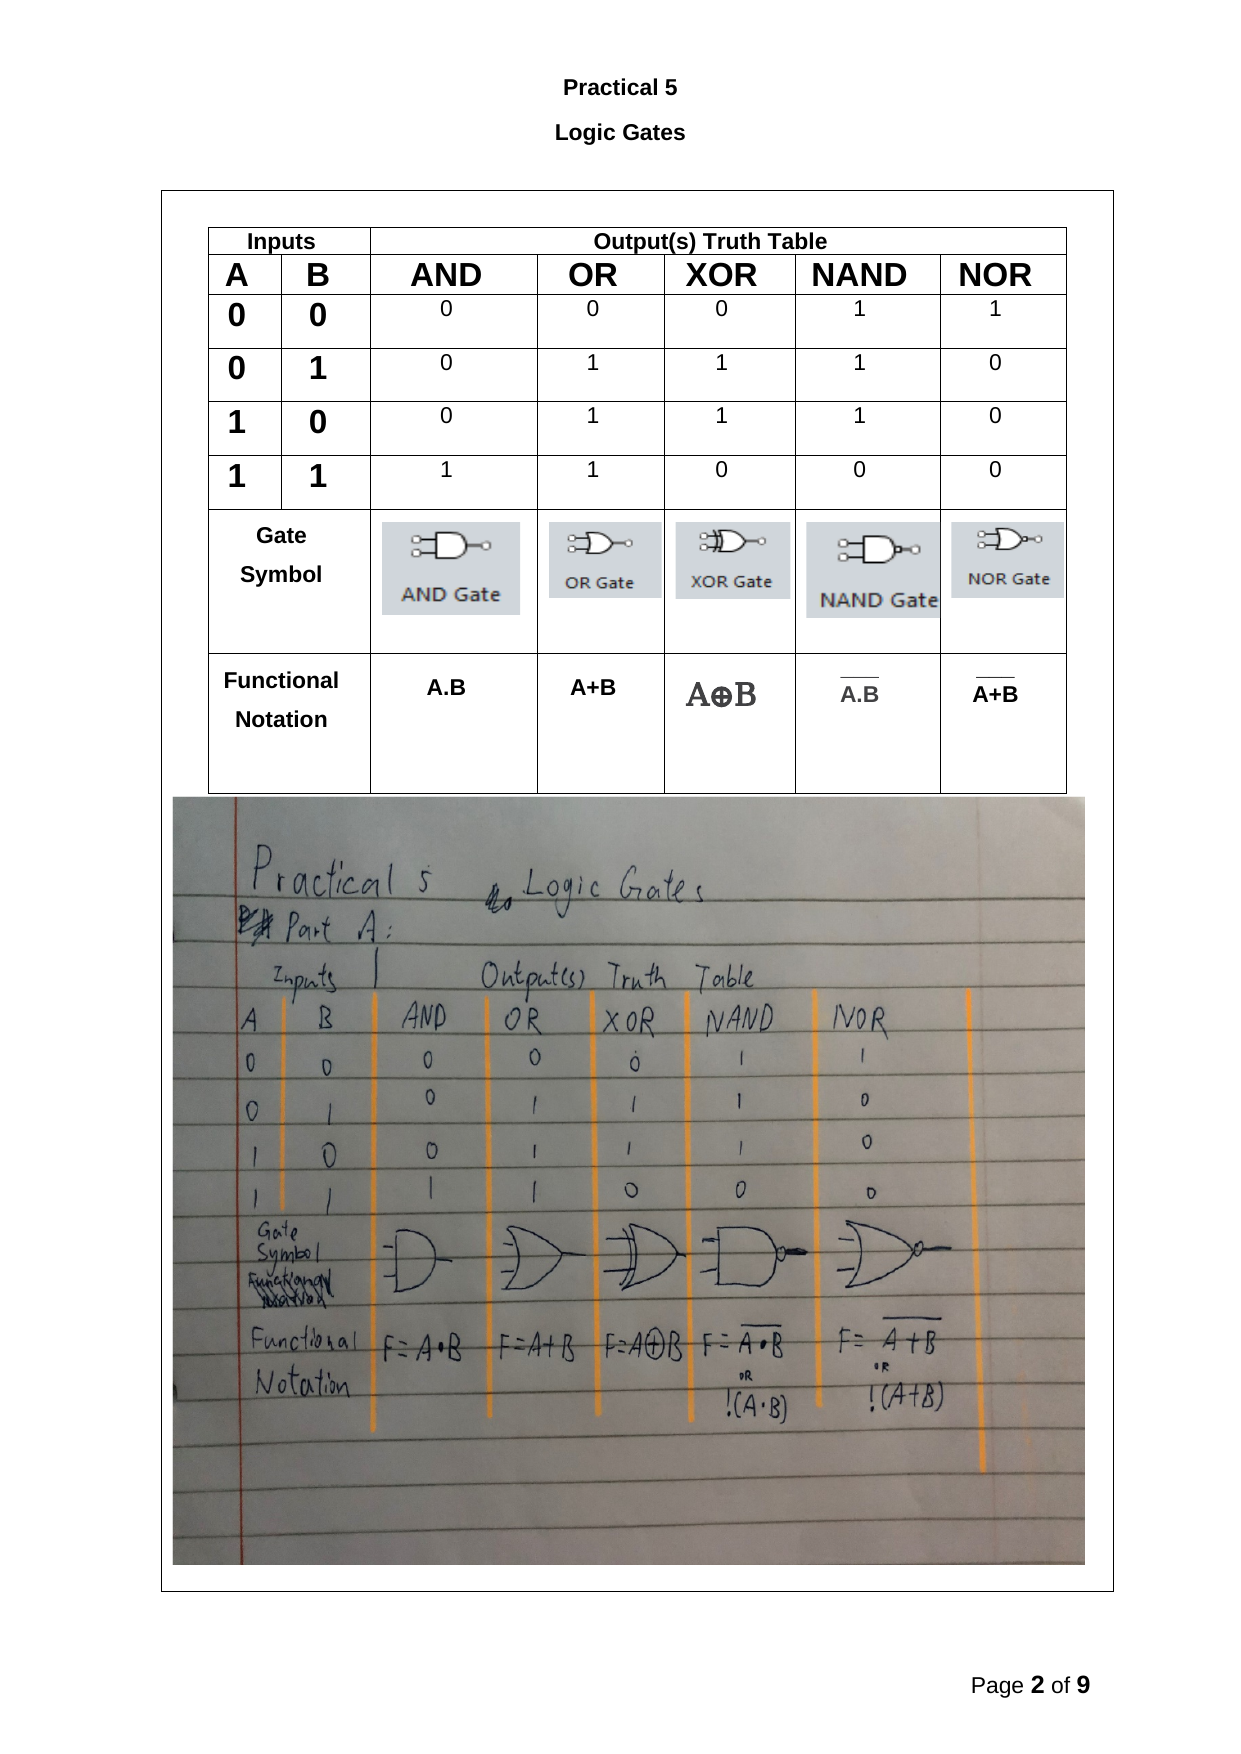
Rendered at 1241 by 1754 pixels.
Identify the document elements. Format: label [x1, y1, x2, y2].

table_cell [162, 191, 1113, 1591]
picture [675, 522, 791, 599]
picture [173, 797, 1084, 1565]
picture [549, 522, 662, 598]
picture [806, 522, 941, 618]
picture [382, 522, 521, 615]
picture [951, 522, 1064, 598]
